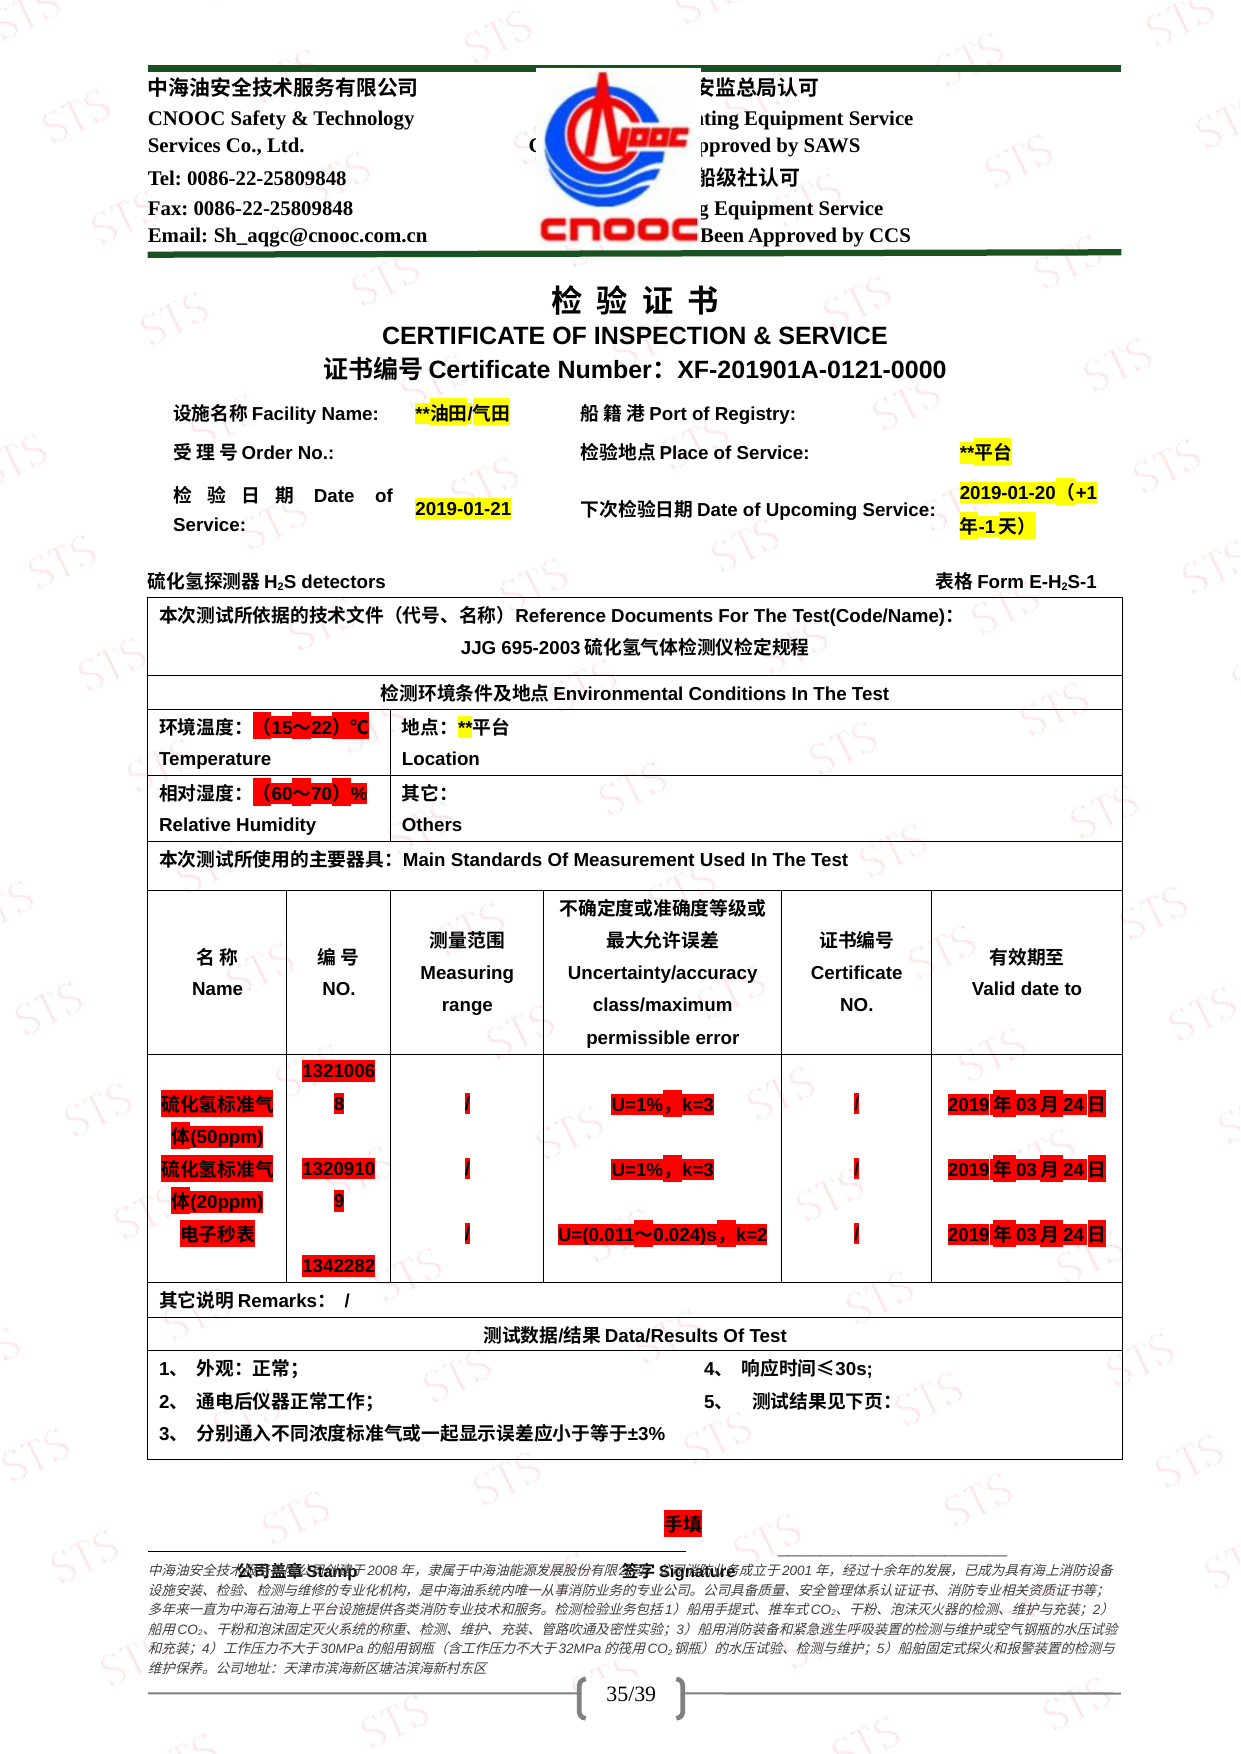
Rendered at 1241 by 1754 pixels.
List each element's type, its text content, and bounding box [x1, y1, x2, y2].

table_cell 不确定度或准确度等级或最大允许误差 Uncertainty/accuracy class/maximum permissible error [544, 891, 781, 1053]
table_cell 其它： Others [391, 776, 1122, 841]
table_cell 本次测试所使用的主要器具：Main Standards Of Measurement Used In The Test [148, 842, 1122, 890]
text 硫化氢探测器H2S detectors [148, 564, 913, 597]
table_cell 13210068 13209109 1342282 [287, 1055, 390, 1282]
table_cell 相对湿度：（60～70）% Relative Humidity [148, 776, 390, 841]
table_cell 其它说明Remarks： / [148, 1283, 1122, 1317]
table_cell 响应时间≤30s; 测试结果见下页： [693, 1351, 1122, 1459]
table_cell 测试数据/结果Data/Results Of Test [148, 1318, 1122, 1350]
table_cell 有效期至 Valid date to [932, 891, 1122, 1053]
table_cell 环境温度：（15～22）℃ Temperature [148, 710, 390, 775]
table_cell 地点：**平台 Location [391, 710, 1122, 775]
table_cell 证书编号 Certificate NO. [782, 891, 931, 1053]
table_cell 测量范围 Measuring range [391, 891, 543, 1053]
table_cell / / / [391, 1055, 543, 1282]
table_cell U=1%，k=3 U=1%，k=3 U=(0.011～0.024)s，k=2 [544, 1055, 781, 1282]
table_cell 编 号 NO. [287, 891, 390, 1053]
picture [535, 68, 701, 244]
table_cell 外观：正常； 通电后仪器正常工作； 分别通入不同浓度标准气或一起显示误差应小于等于±3% [148, 1351, 693, 1459]
table_header 本次测试所依据的技术文件（代号、名称）Reference Documents For The Test(Code/Name)： JJG 695-2003硫化氢气体检测仪检定规程 [148, 598, 1122, 675]
table_cell 名 称 Name [148, 891, 286, 1053]
table_cell 检测环境条件及地点Environmental Conditions In The Test [148, 676, 1122, 709]
table_cell 硫化氢标准气体(50ppm) 硫化氢标准气体(20ppm) 电子秒表 [148, 1055, 286, 1282]
table_cell 2019年03月24日 2019年03月24日 2019年03月24日 [932, 1055, 1122, 1282]
text 表格 Form E-H2S-1 [935, 564, 1122, 597]
table_cell / / / [782, 1055, 931, 1282]
